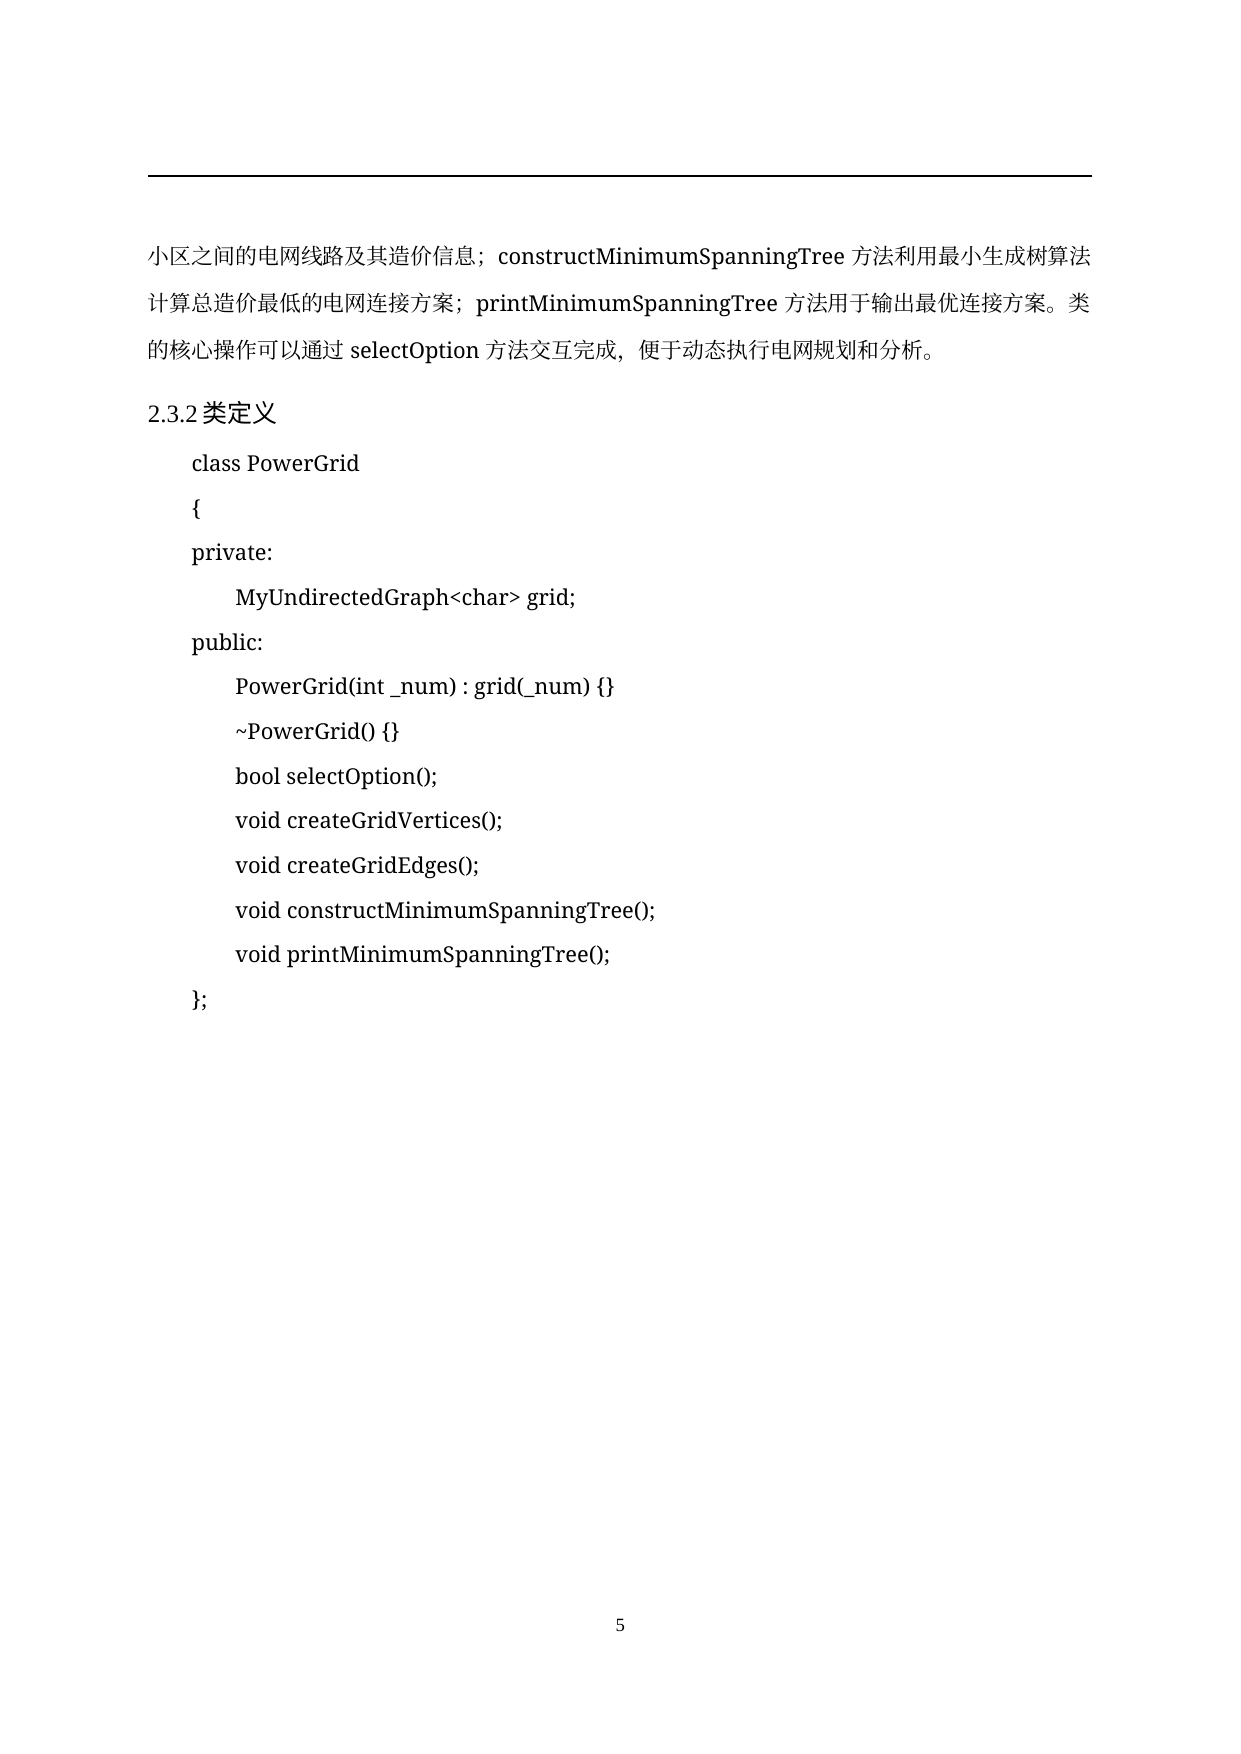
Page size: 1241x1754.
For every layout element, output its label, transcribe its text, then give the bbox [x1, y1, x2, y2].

subtitle 2.3.2类定义 [148, 393, 1092, 430]
text private: [148, 537, 1092, 567]
text MyUndirectedGraph<char> grid; [148, 582, 1092, 612]
text void createGridVertices(); [148, 805, 1092, 835]
text class PowerGrid [148, 448, 1092, 478]
text { [148, 492, 1092, 522]
text void createGridEdges(); [148, 850, 1092, 880]
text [148, 239, 1092, 365]
text void printMinimumSpanningTree(); [148, 939, 1092, 969]
text ~PowerGrid() {} [148, 716, 1092, 746]
text PowerGrid(int _num) : grid(_num) {} [148, 671, 1092, 701]
text bool selectOption(); [148, 761, 1092, 790]
text void constructMinimumSpanningTree(); [148, 895, 1092, 924]
text }; [148, 984, 1092, 1014]
text public: [148, 627, 1092, 656]
